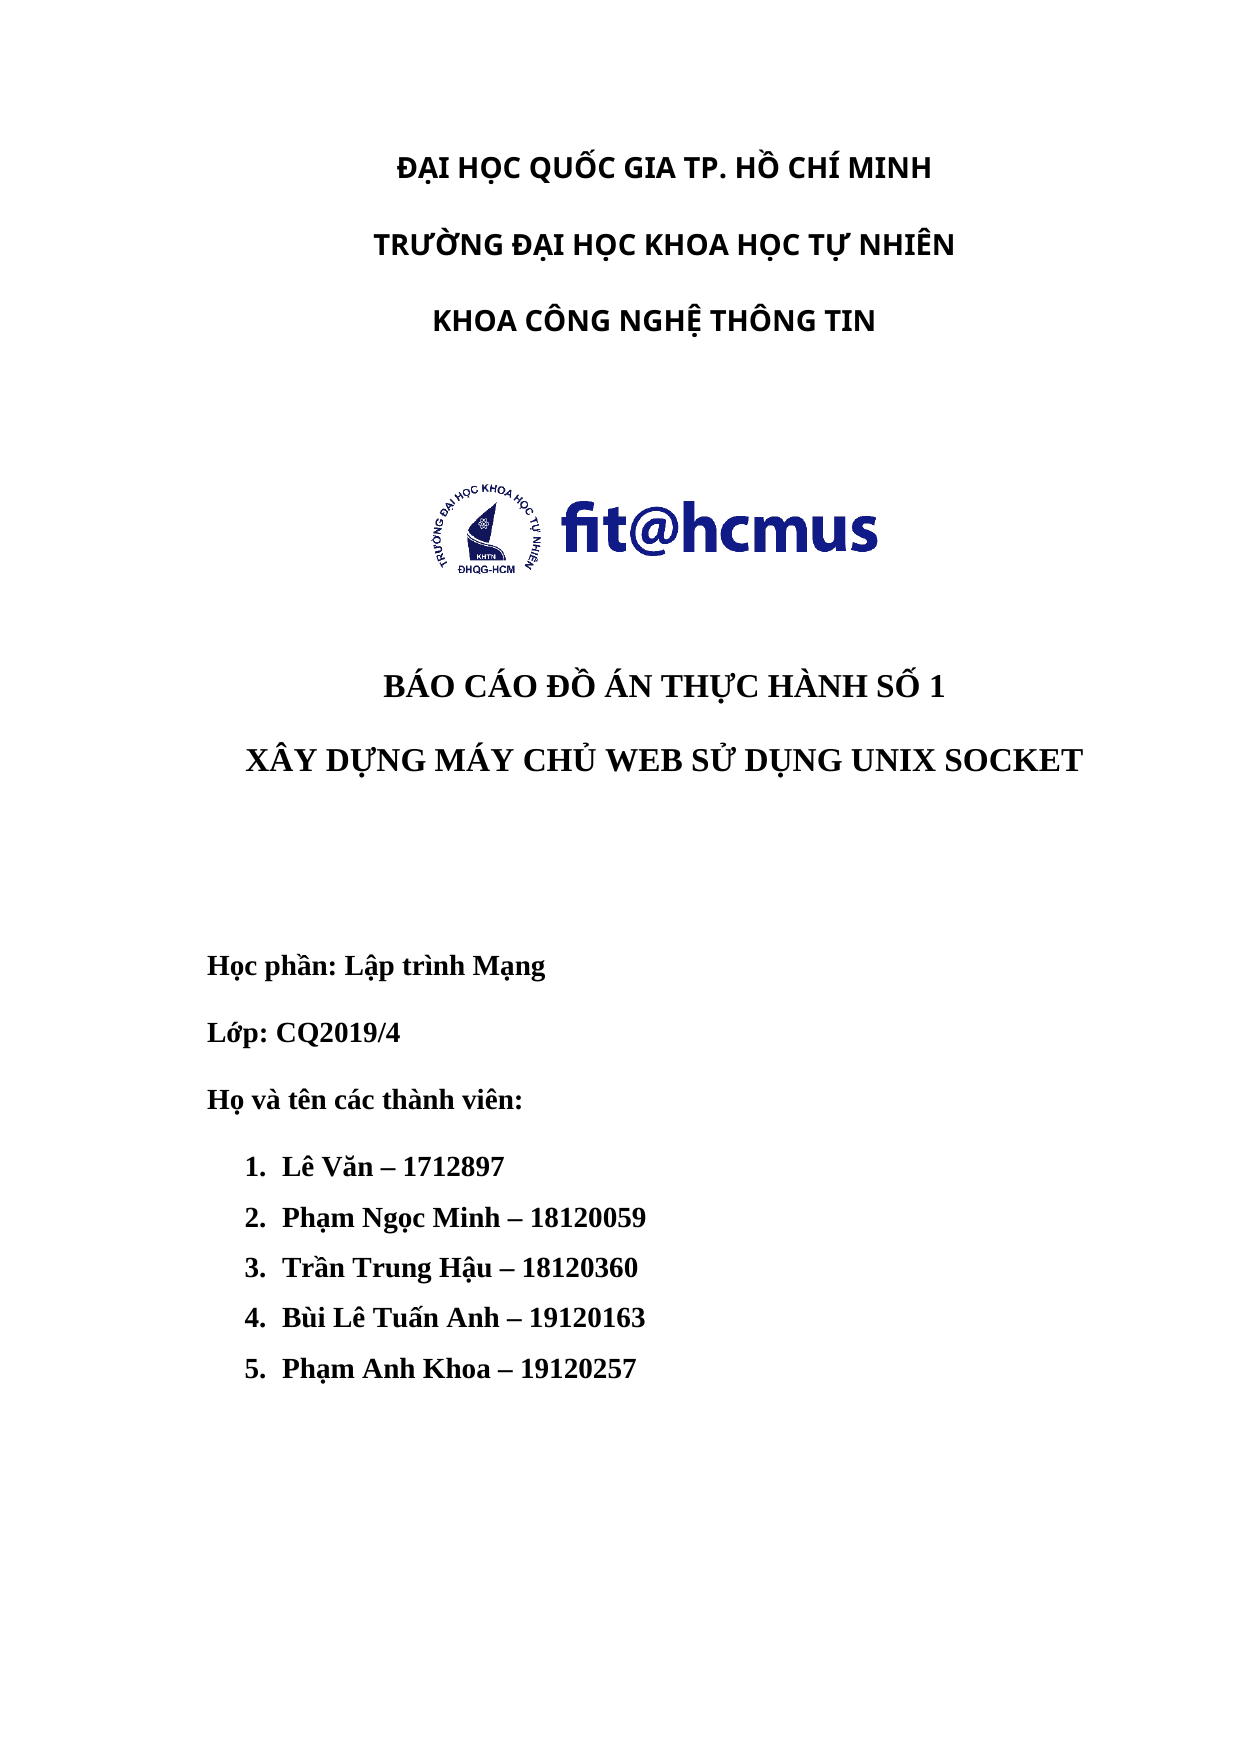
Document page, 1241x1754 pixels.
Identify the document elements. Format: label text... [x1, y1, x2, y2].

list Phạm Anh Khoa – 19120257 [244, 1351, 1122, 1384]
list Bùi Lê Tuấn Anh – 19120163 [244, 1300, 1122, 1334]
list Phạm Ngọc Minh – 18120059 [244, 1200, 1122, 1233]
text Họ và tên các thành viên: [207, 1082, 1122, 1116]
text XÂY DỰNG MÁY CHỦ WEB SỬ DỤNG UNIX SOCKET [207, 740, 1122, 779]
text Lớp: CQ2019/4 [207, 1016, 1122, 1049]
text KHOA CÔNG NGHỆ THÔNG TIN [432, 300, 1122, 340]
list Lê Văn – 1712897 [244, 1149, 1122, 1183]
text TRƯỜNG ĐẠI HỌC KHOA HỌC TỰ NHIÊN [207, 224, 1122, 263]
picture [372, 376, 957, 632]
text ĐẠI HỌC QUỐC GIA TP. HỒ CHÍ MINH [207, 148, 1122, 187]
text BÁO CÁO ĐỒ ÁN THỰC HÀNH SỐ 1 [207, 666, 1122, 704]
text Học phần: Lập trình Mạng [207, 948, 1122, 982]
list Trần Trung Hậu – 18120360 [244, 1250, 1122, 1284]
